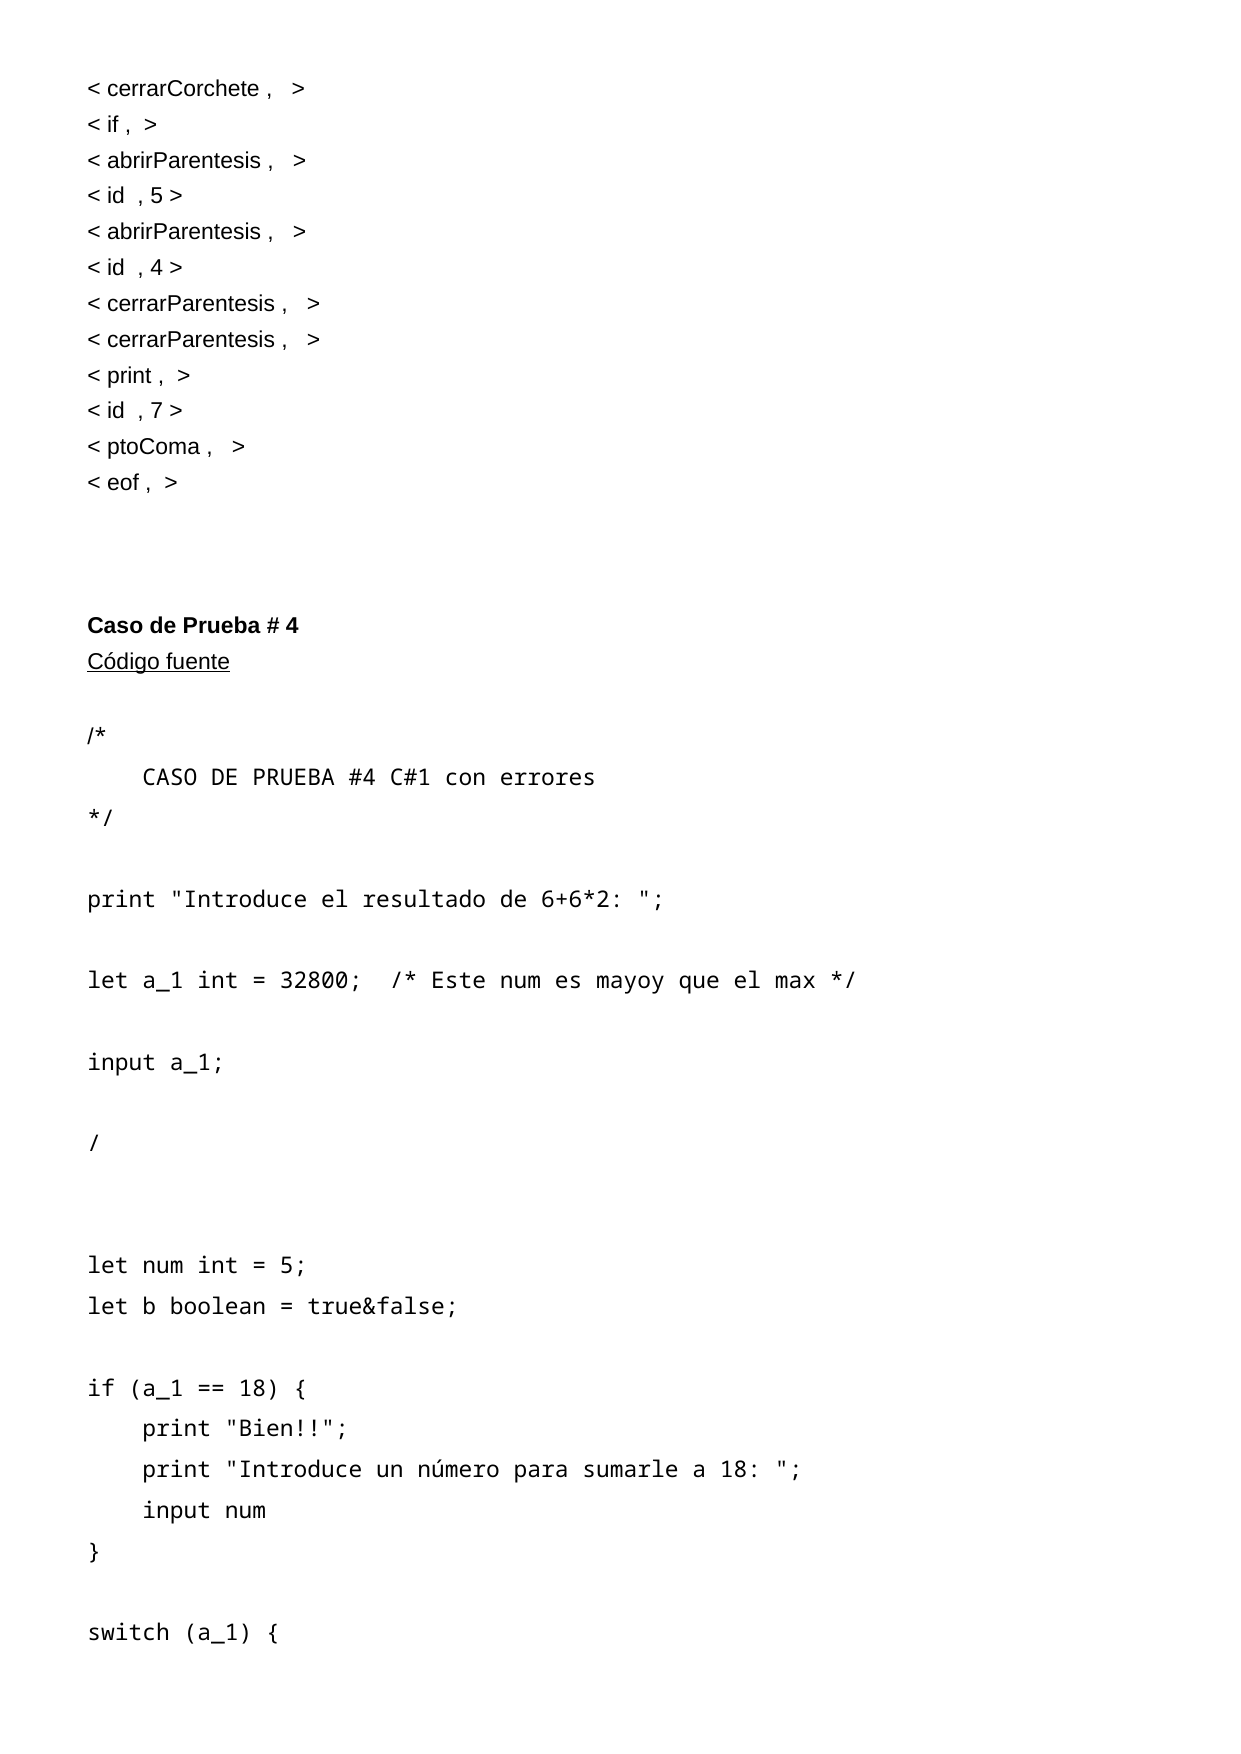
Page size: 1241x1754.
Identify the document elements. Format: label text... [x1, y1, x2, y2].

subtitle < ptoComa , > [87, 433, 1127, 460]
subtitle input num [87, 1494, 1127, 1525]
subtitle print "Introduce un número para sumarle a 18: "; [87, 1453, 1127, 1484]
subtitle < cerrarCorchete , > [87, 75, 1127, 101]
subtitle let num int = 5; [87, 1249, 1127, 1281]
subtitle */ [87, 801, 1127, 833]
subtitle /* [87, 720, 1127, 751]
subtitle print "Introduce el resultado de 6+6*2: "; [87, 883, 1127, 914]
subtitle < id , 5 > [87, 182, 1127, 209]
subtitle CASO DE PRUEBA #4 C#1 con errores [87, 761, 1127, 792]
subtitle let b boolean = true&false; [87, 1290, 1127, 1321]
subtitle < print , > [87, 362, 1127, 388]
subtitle < abrirParentesis , > [87, 218, 1127, 245]
subtitle print "Bien!!"; [87, 1412, 1127, 1444]
subtitle < cerrarParentesis , > [87, 290, 1127, 316]
subtitle switch (a_1) { [87, 1616, 1127, 1647]
subtitle let a_1 int = 32800; /* Este num es mayoy que el max */ [87, 964, 1127, 996]
subtitle < id , 4 > [87, 254, 1127, 281]
subtitle } [87, 1534, 1127, 1566]
subtitle < if , > [87, 111, 1127, 137]
subtitle < cerrarParentesis , > [87, 326, 1127, 352]
subtitle < id , 7 > [87, 397, 1127, 424]
subtitle input a_1; [87, 1046, 1127, 1077]
subtitle Caso de Prueba # 4 [87, 612, 1127, 639]
subtitle < abrirParentesis , > [87, 147, 1127, 173]
subtitle if (a_1 == 18) { [87, 1372, 1127, 1403]
subtitle Código fuente [87, 648, 1127, 675]
subtitle < eof , > [87, 469, 1127, 496]
subtitle / [87, 1127, 1127, 1158]
